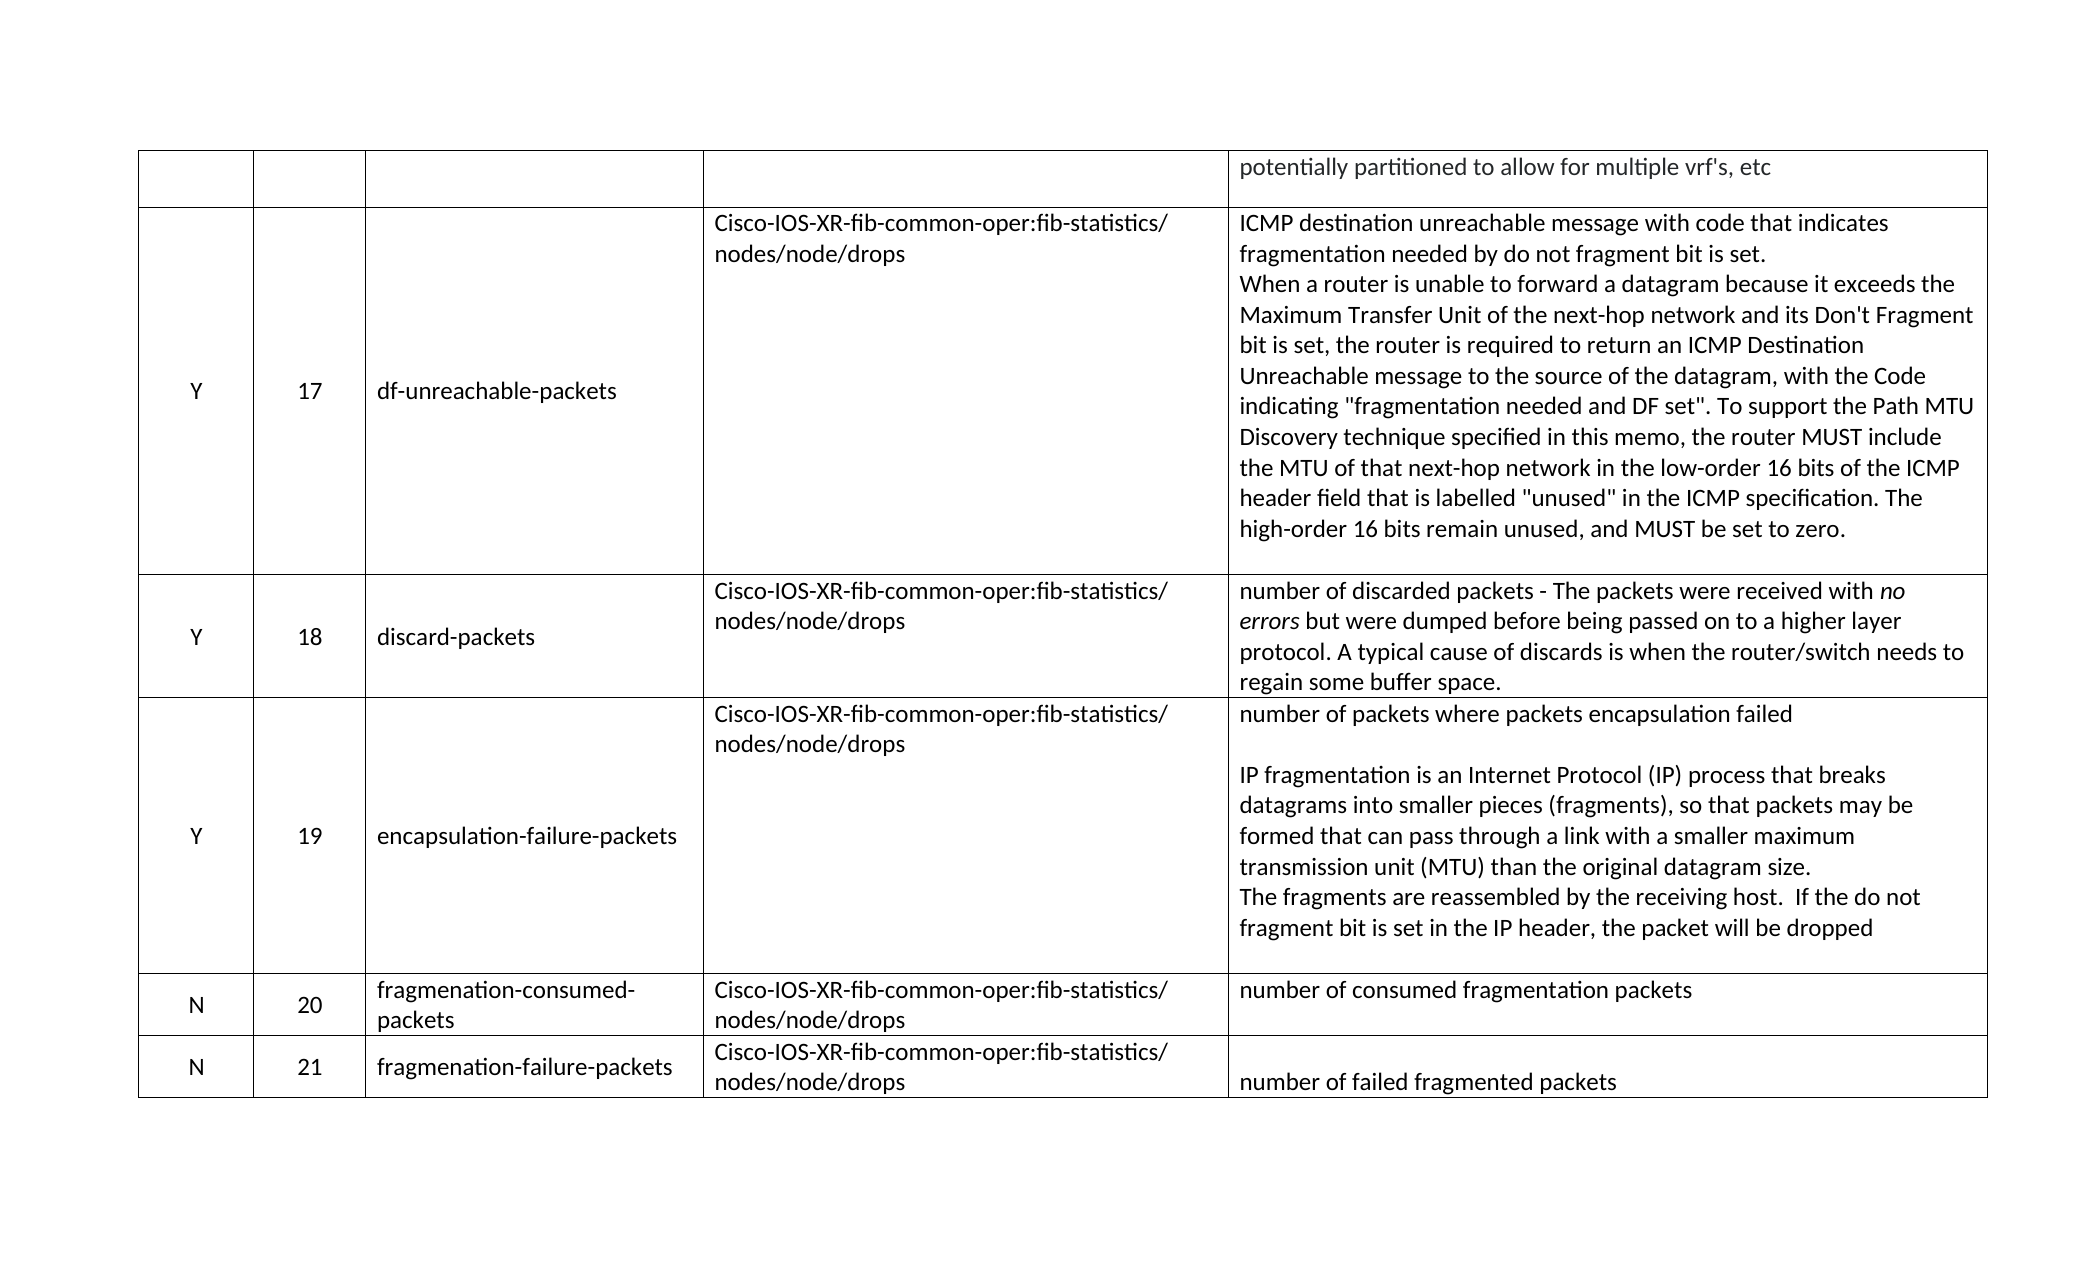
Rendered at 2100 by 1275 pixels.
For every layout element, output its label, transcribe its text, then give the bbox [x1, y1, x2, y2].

table_cell fragmenation-consumed-packets [366, 974, 703, 1035]
table_cell number of consumed fragmentation packets [1229, 974, 1987, 1035]
table_cell 19 [254, 698, 365, 973]
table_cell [704, 151, 1228, 207]
table_cell number of discarded packets - The packets were received with no errors but were dumped before being passed on to a higher layer protocol. A typical cause of discards is when the router/switch needs to regain some buffer space. [1229, 575, 1987, 697]
table_cell Y [139, 698, 253, 973]
table_cell 16 [254, 151, 365, 207]
table_cell Y [139, 151, 253, 207]
table_cell 20 [254, 974, 365, 1035]
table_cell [366, 151, 703, 207]
table_cell 17 [254, 208, 365, 574]
table_cell Cisco-IOS-XR-fib-common-oper:fib-statistics/nodes/node/drops [704, 1036, 1228, 1097]
table_cell Y [139, 575, 253, 697]
table_cell discard-packets [366, 575, 703, 697]
table_cell ICMP destination unreachable message with code that indicates fragmentation needed by do not fragment bit is set. When a router is unable to forward a datagram because it exceeds the Maximum Transfer Unit of the next-hop network and its Don't Fragment bit is set, the router is required to return an ICMP Destination Unreachable message to the source of the datagram, with the Code indicating "fragmentation needed and DF set". To support the Path MTU Discovery technique specified in this memo, the router MUST include the MTU of that next-hop network in the low-order 16 bits of the ICMP header field that is labelled "unused" in the ICMP specification. The high-order 16 bits remain unused, and MUST be set to zero. [1229, 208, 1987, 574]
table_cell fragmenation-failure-packets [366, 1036, 703, 1097]
table_cell encapsulation-failure-packets [366, 698, 703, 973]
table_cell Cisco-IOS-XR-fib-common-oper:fib-statistics/nodes/node/drops [704, 698, 1228, 973]
table_cell 18 [254, 575, 365, 697]
table_cell number of failed fragmented packets [1229, 1036, 1987, 1097]
table_cell Cisco-IOS-XR-fib-common-oper:fib-statistics/nodes/node/drops [704, 575, 1228, 697]
table_cell df-unreachable-packets [366, 208, 703, 574]
table_cell Cisco-IOS-XR-fib-common-oper:fib-statistics/nodes/node/drops [704, 208, 1228, 574]
table_cell number of packets where packets encapsulation failed IP fragmentation is an Internet Protocol (IP) process that breaks datagrams into smaller pieces (fragments), so that packets may be formed that can pass through a link with a smaller maximum transmission unit (MTU) than the original datagram size. The fragments are reassembled by the receiving host. If the do not fragment bit is set in the IP header, the packet will be dropped [1229, 698, 1987, 973]
table_cell Cisco-IOS-XR-fib-common-oper:fib-statistics/nodes/node/drops [704, 974, 1228, 1035]
table_cell N [139, 974, 253, 1035]
table_cell Y [139, 208, 253, 574]
table_cell 21 [254, 1036, 365, 1097]
table_cell N [139, 1036, 253, 1097]
